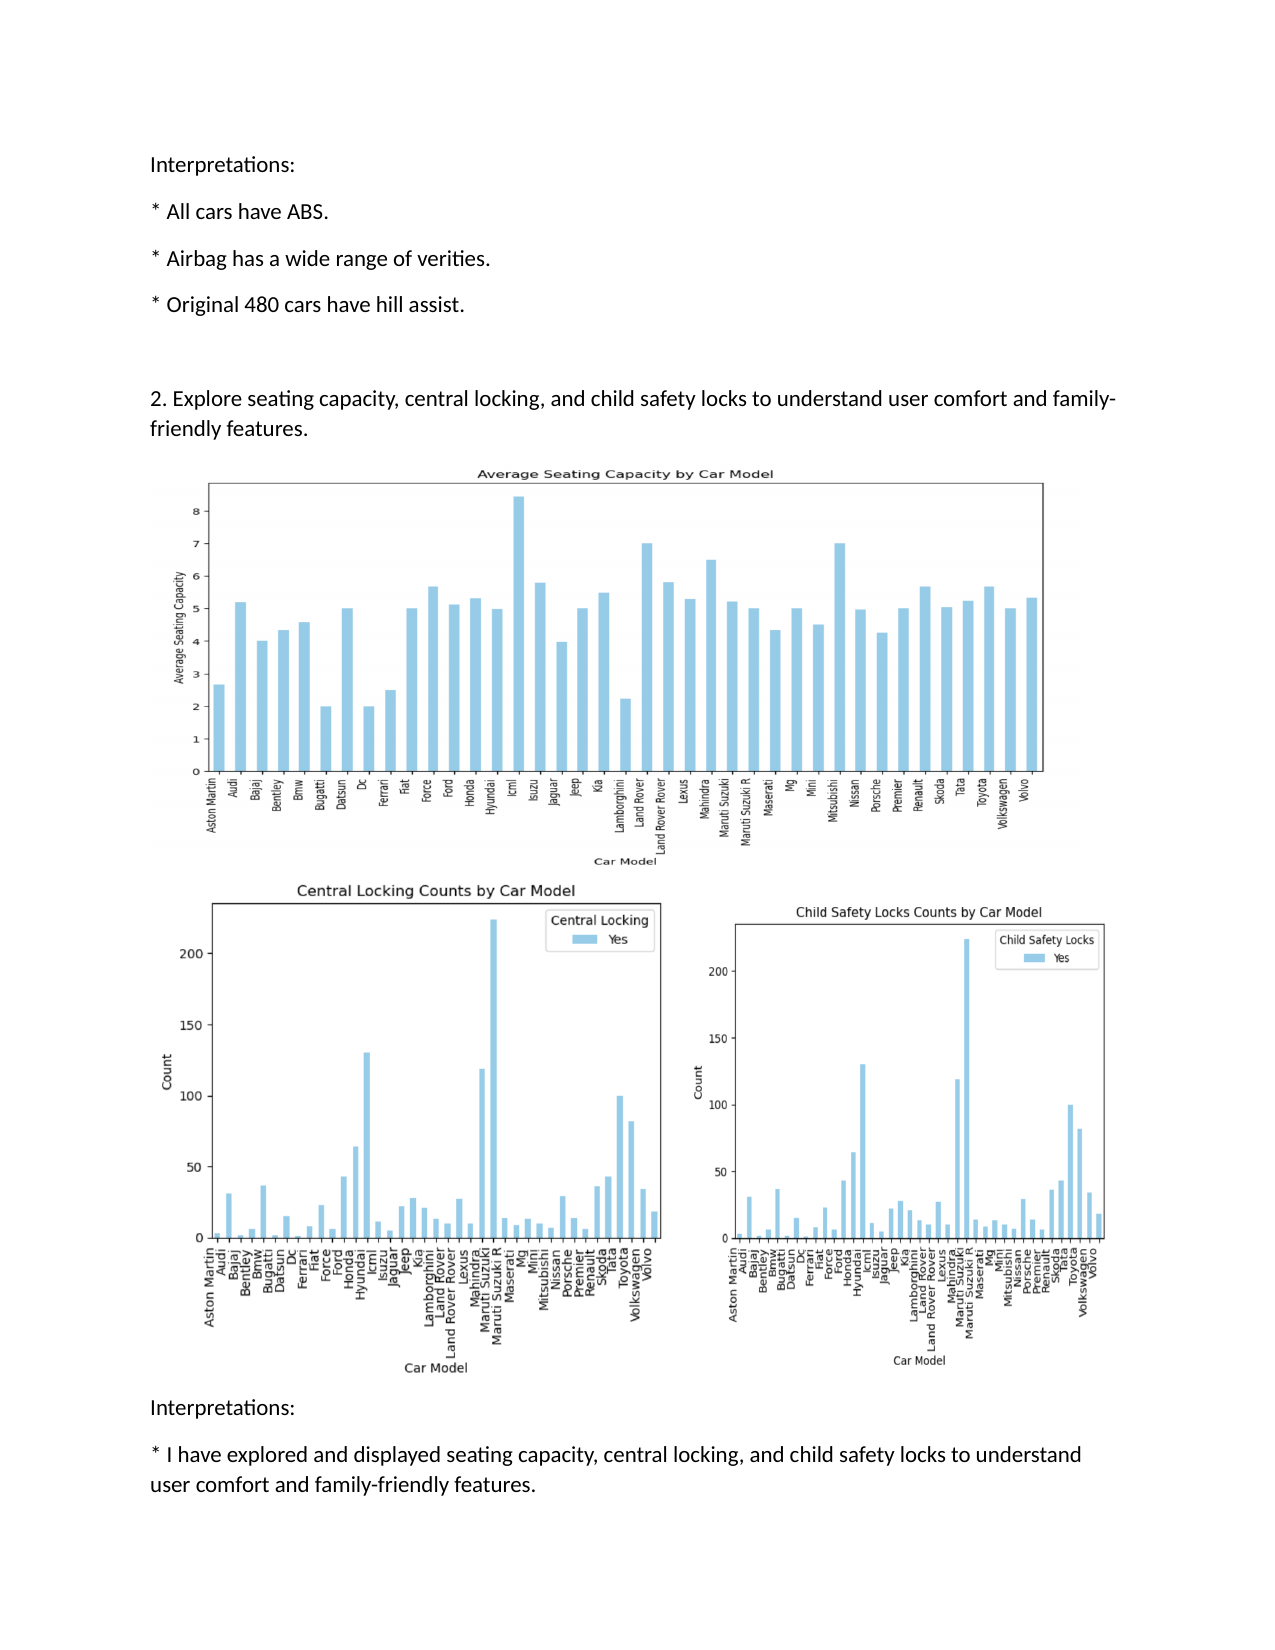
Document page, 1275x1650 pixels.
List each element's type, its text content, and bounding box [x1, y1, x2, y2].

text * Original 480 cars have hill assist. [150, 291, 1125, 319]
text 2. Explore seating capacity, central locking, and child safety locks to understand user comfort and family-friendly features. [150, 384, 1125, 443]
text Interpretations: [150, 1393, 1125, 1421]
text * Airbag has a wide range of verities. [150, 244, 1125, 272]
picture [150, 461, 1080, 865]
text * I have explored and displayed seating capacity, central locking, and child safety locks to understand user comfort and family-friendly features. [150, 1440, 1125, 1498]
text Interpretations: [150, 150, 1125, 178]
picture [150, 883, 1116, 1375]
text * All cars have ABS. [150, 197, 1125, 225]
